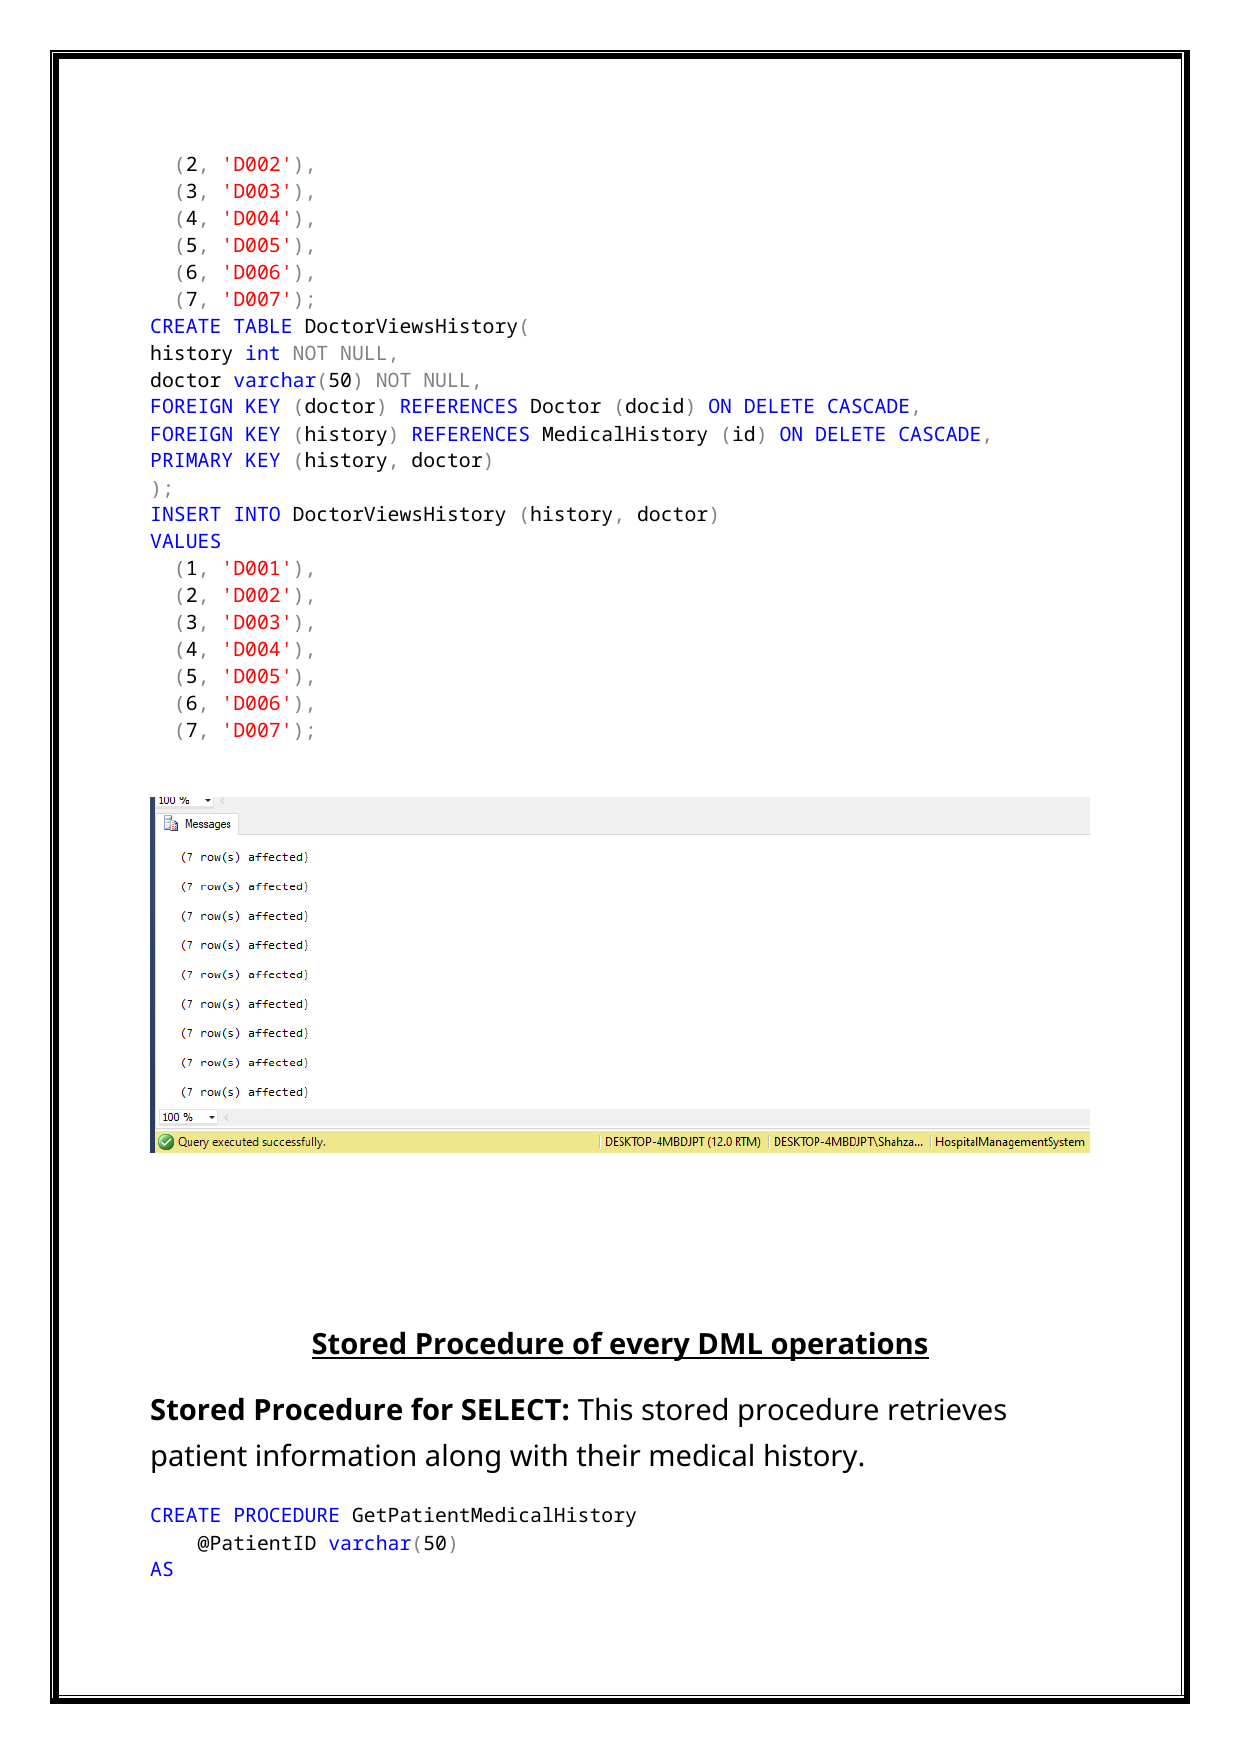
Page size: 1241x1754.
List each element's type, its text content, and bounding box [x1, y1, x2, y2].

text (7, 'D007'); [150, 285, 1090, 312]
text ); [150, 474, 1090, 501]
text (5, 'D005'), [150, 231, 1090, 258]
text @PatientID varchar(50) [150, 1529, 1090, 1556]
text (1, 'D001'), [150, 555, 1090, 582]
text (4, 'D004'), [150, 636, 1090, 663]
text (6, 'D006'), [150, 689, 1090, 717]
text (3, 'D003'), [150, 177, 1090, 204]
text AS [150, 1556, 1090, 1583]
text (7, 'D007'); [150, 717, 1090, 743]
text INSERT INTO DoctorViewsHistory (history, doctor) [150, 501, 1090, 528]
text (3, 'D003'), [150, 609, 1090, 636]
text PRIMARY KEY (history, doctor) [150, 447, 1090, 474]
picture [150, 797, 1091, 1153]
text (5, 'D005'), [150, 663, 1090, 689]
text FOREIGN KEY (doctor) REFERENCES Doctor (docid) ON DELETE CASCADE, [150, 393, 1090, 420]
text Stored Procedure for SELECT: This stored procedure retrieves patient information along with their medical history. [150, 1390, 1090, 1475]
text Stored Procedure of every DML operations [150, 1323, 1090, 1363]
text VALUES [150, 528, 1090, 555]
text CREATE PROCEDURE GetPatientMedicalHistory [150, 1502, 1090, 1529]
text CREATE TABLE DoctorViewsHistory( [150, 312, 1090, 339]
text (6, 'D006'), [150, 258, 1090, 285]
text (2, 'D002'), [150, 582, 1090, 609]
text doctor varchar(50) NOT NULL, [150, 366, 1090, 393]
text history int NOT NULL, [150, 339, 1090, 366]
text (2, 'D002'), [150, 150, 1090, 177]
text FOREIGN KEY (history) REFERENCES MedicalHistory (id) ON DELETE CASCADE, [150, 420, 1090, 447]
text (4, 'D004'), [150, 204, 1090, 231]
